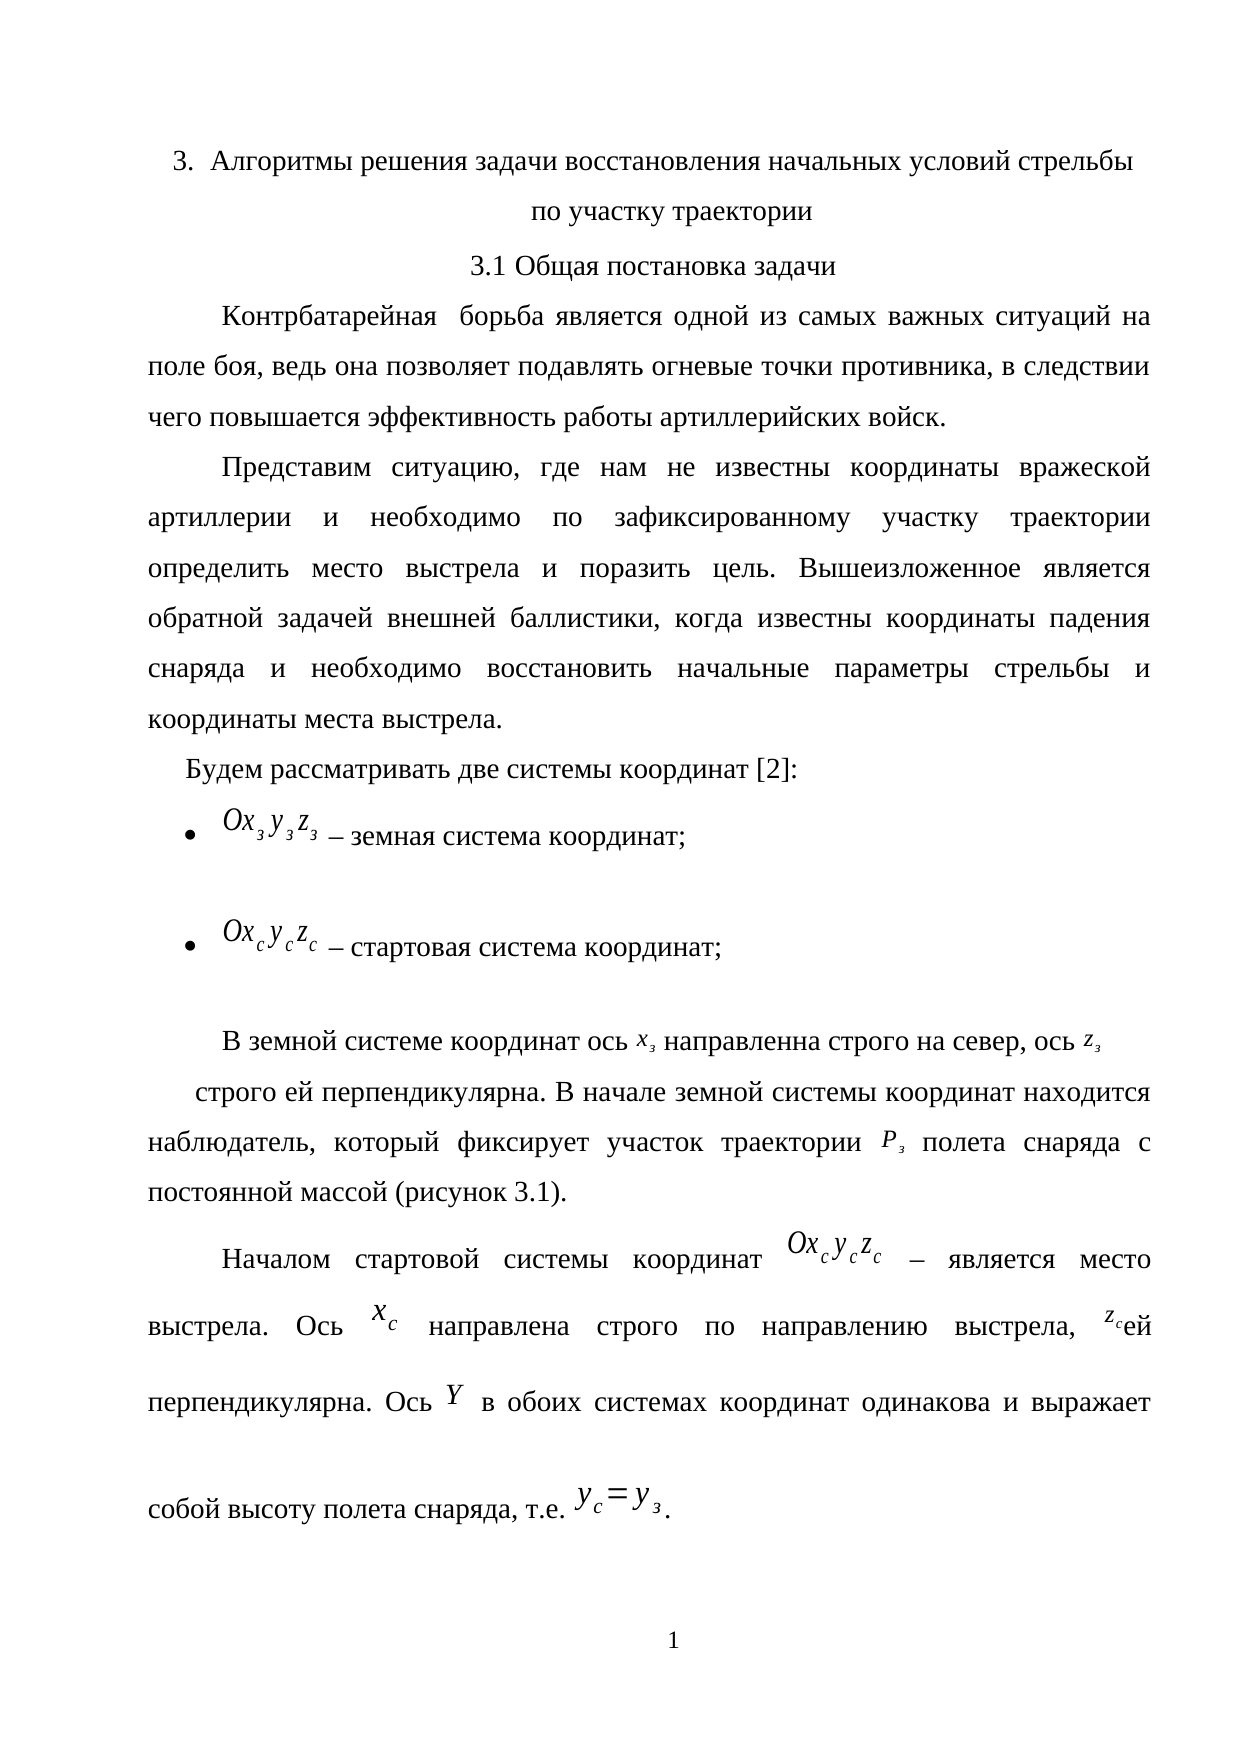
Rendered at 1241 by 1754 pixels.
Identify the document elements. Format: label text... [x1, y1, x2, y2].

subtitle Общая постановка задачи [154, 248, 1152, 281]
text В земной системе координат ось направленна строго на север, ось [148, 1023, 1152, 1057]
subtitle Алгоритмы решения задачи восстановления начальных условий стрельбы по участку траектории [154, 143, 1152, 227]
list – стартовая система координат; [185, 912, 1152, 986]
text Будем рассматривать две системы координат [2]: [148, 751, 1152, 784]
text Представим ситуацию, где нам не известны координаты вражеской артиллерии и необходимо по зафиксированному участку траектории определить место выстрела и поразить цель. Вышеизложенное является обратной задачей внешней баллистики, когда известны координаты падения снаряда и необходимо восстановить начальные параметры стрельбы и координаты места выстрела. [148, 449, 1152, 734]
text Контрбатарейная борьба является одной из самых важных ситуаций на поле боя, ведь она позволяет подавлять огневые точки противника, в следствии чего повышается эффективность работы артиллерийских войск. [148, 298, 1152, 432]
list – земная система координат; [185, 801, 1152, 875]
text строго ей перпендикулярна. В начале земной системы координат находится наблюдатель, который фиксирует участок траектории полета снаряда с постоянной массой (рисунок 3.1). [148, 1074, 1152, 1208]
text Началом стартовой системы координат – является место выстрела. Ось направлена строго по направлению выстрела, ей перпендикулярна. Ось в обоих системах координат одинакова и выражает собой высоту полета снаряда, т.е. . [148, 1225, 1152, 1525]
